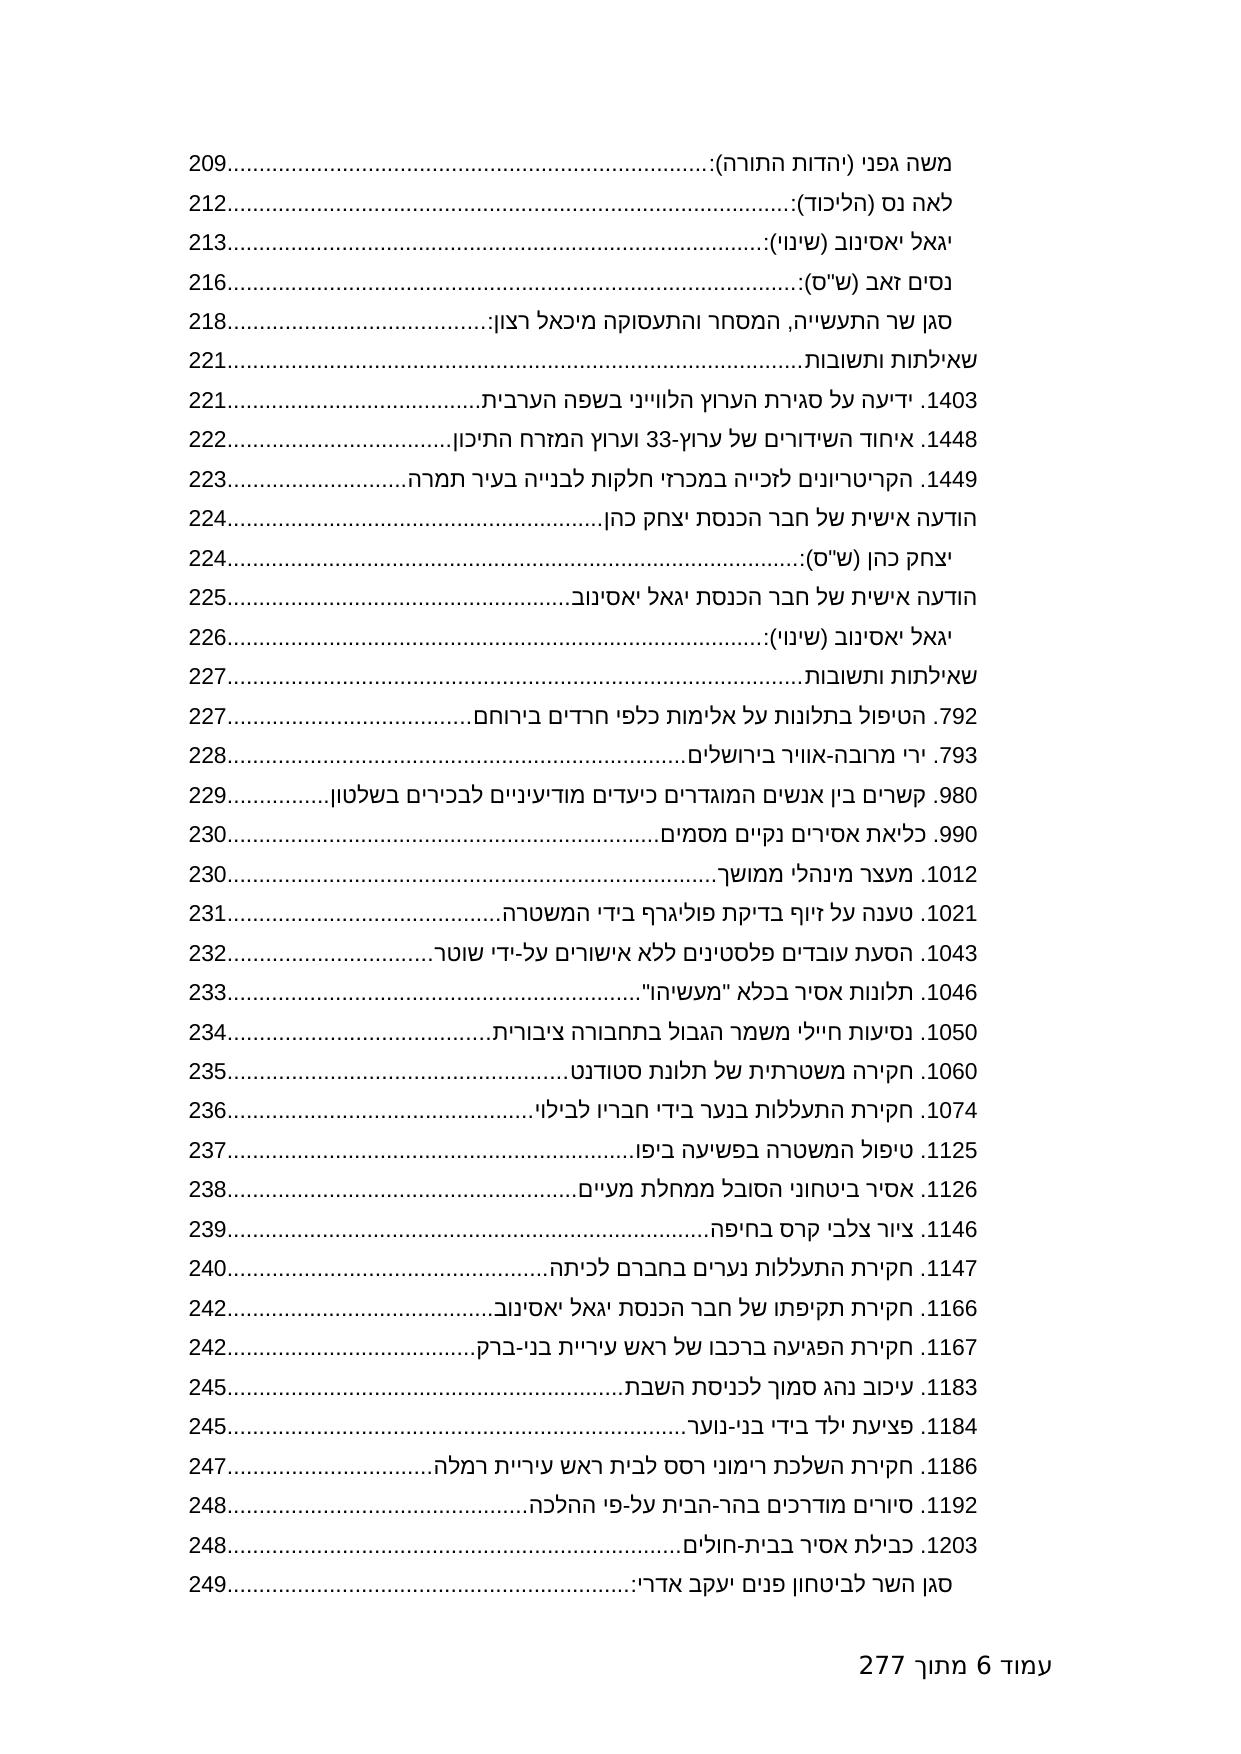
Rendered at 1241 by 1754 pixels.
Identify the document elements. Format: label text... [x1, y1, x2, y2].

text 793. ירי מרובה-אוויר בירושלים 228 [187, 742, 978, 768]
text 1183. עיכוב נהג סמוך לכניסת השבת 245 [187, 1374, 978, 1400]
text סגן שר התעשייה, המסחר והתעסוקה מיכאל רצון: 218 [187, 308, 953, 334]
text 1403. ידיעה על סגירת הערוץ הלווייני בשפה הערבית 221 [187, 387, 978, 413]
text הודעה אישית של חבר הכנסת יגאל יאסינוב 225 [187, 584, 978, 611]
text סגן השר לביטחון פנים יעקב אדרי: 249 [187, 1571, 953, 1598]
text 990. כליאת אסירים נקיים מסמים 230 [187, 821, 978, 847]
text 1060. חקירה משטרתית של תלונת סטודנט 235 [187, 1058, 978, 1084]
text שאילתות ותשובות 221 [187, 347, 978, 374]
text 1166. חקירת תקיפתו של חבר הכנסת יגאל יאסינוב 242 [187, 1295, 978, 1321]
text 980. קשרים בין אנשים המוגדרים כיעדים מודיעיניים לבכירים בשלטון 229 [187, 782, 978, 808]
text 1126. אסיר ביטחוני הסובל ממחלת מעיים 238 [187, 1176, 978, 1203]
text 1125. טיפול המשטרה בפשיעה ביפו 237 [187, 1137, 978, 1163]
text 1050. נסיעות חיילי משמר הגבול בתחבורה ציבורית 234 [187, 1018, 978, 1045]
text 1147. חקירת התעללות נערים בחברם לכיתה 240 [187, 1255, 978, 1282]
text 1448. איחוד השידורים של ערוץ-33 וערוץ המזרח התיכון 222 [187, 426, 978, 453]
text 1074. חקירת התעללות בנער בידי חבריו לבילוי 236 [187, 1097, 978, 1124]
text יגאל יאסינוב (שינוי): 213 [187, 229, 953, 255]
text 1012. מעצר מינהלי ממושך 230 [187, 861, 978, 887]
text יגאל יאסינוב (שינוי): 226 [187, 624, 953, 650]
text לאה נס (הליכוד): 212 [187, 189, 953, 216]
text נסים זאב (ש"ס): 216 [187, 268, 953, 295]
text 1167. חקירת הפגיעה ברכבו של ראש עיריית בני-ברק 242 [187, 1334, 978, 1361]
text 1186. חקירת השלכת רימוני רסס לבית ראש עיריית רמלה 247 [187, 1453, 978, 1479]
text 1184. פציעת ילד בידי בני-נוער 245 [187, 1413, 978, 1440]
text 1046. תלונות אסיר בכלא "מעשיהו" 233 [187, 979, 978, 1005]
text 1192. סיורים מודרכים בהר-הבית על-פי ההלכה 248 [187, 1492, 978, 1519]
text יצחק כהן (ש"ס): 224 [187, 545, 953, 571]
text 1203. כבילת אסיר בבית-חולים 248 [187, 1532, 978, 1558]
text 1021. טענה על זיוף בדיקת פוליגרף בידי המשטרה 231 [187, 900, 978, 926]
text 1043. הסעת עובדים פלסטינים ללא אישורים על-ידי שוטר 232 [187, 939, 978, 966]
text 1449. הקריטריונים לזכייה במכרזי חלקות לבנייה בעיר תמרה 223 [187, 466, 978, 492]
text הודעה אישית של חבר הכנסת יצחק כהן 224 [187, 505, 978, 532]
text משה גפני (יהדות התורה): 209 [187, 150, 953, 176]
text 792. הטיפול בתלונות על אלימות כלפי חרדים בירוחם 227 [187, 703, 978, 729]
text שאילתות ותשובות 227 [187, 663, 978, 689]
text 1146. ציור צלבי קרס בחיפה 239 [187, 1216, 978, 1242]
